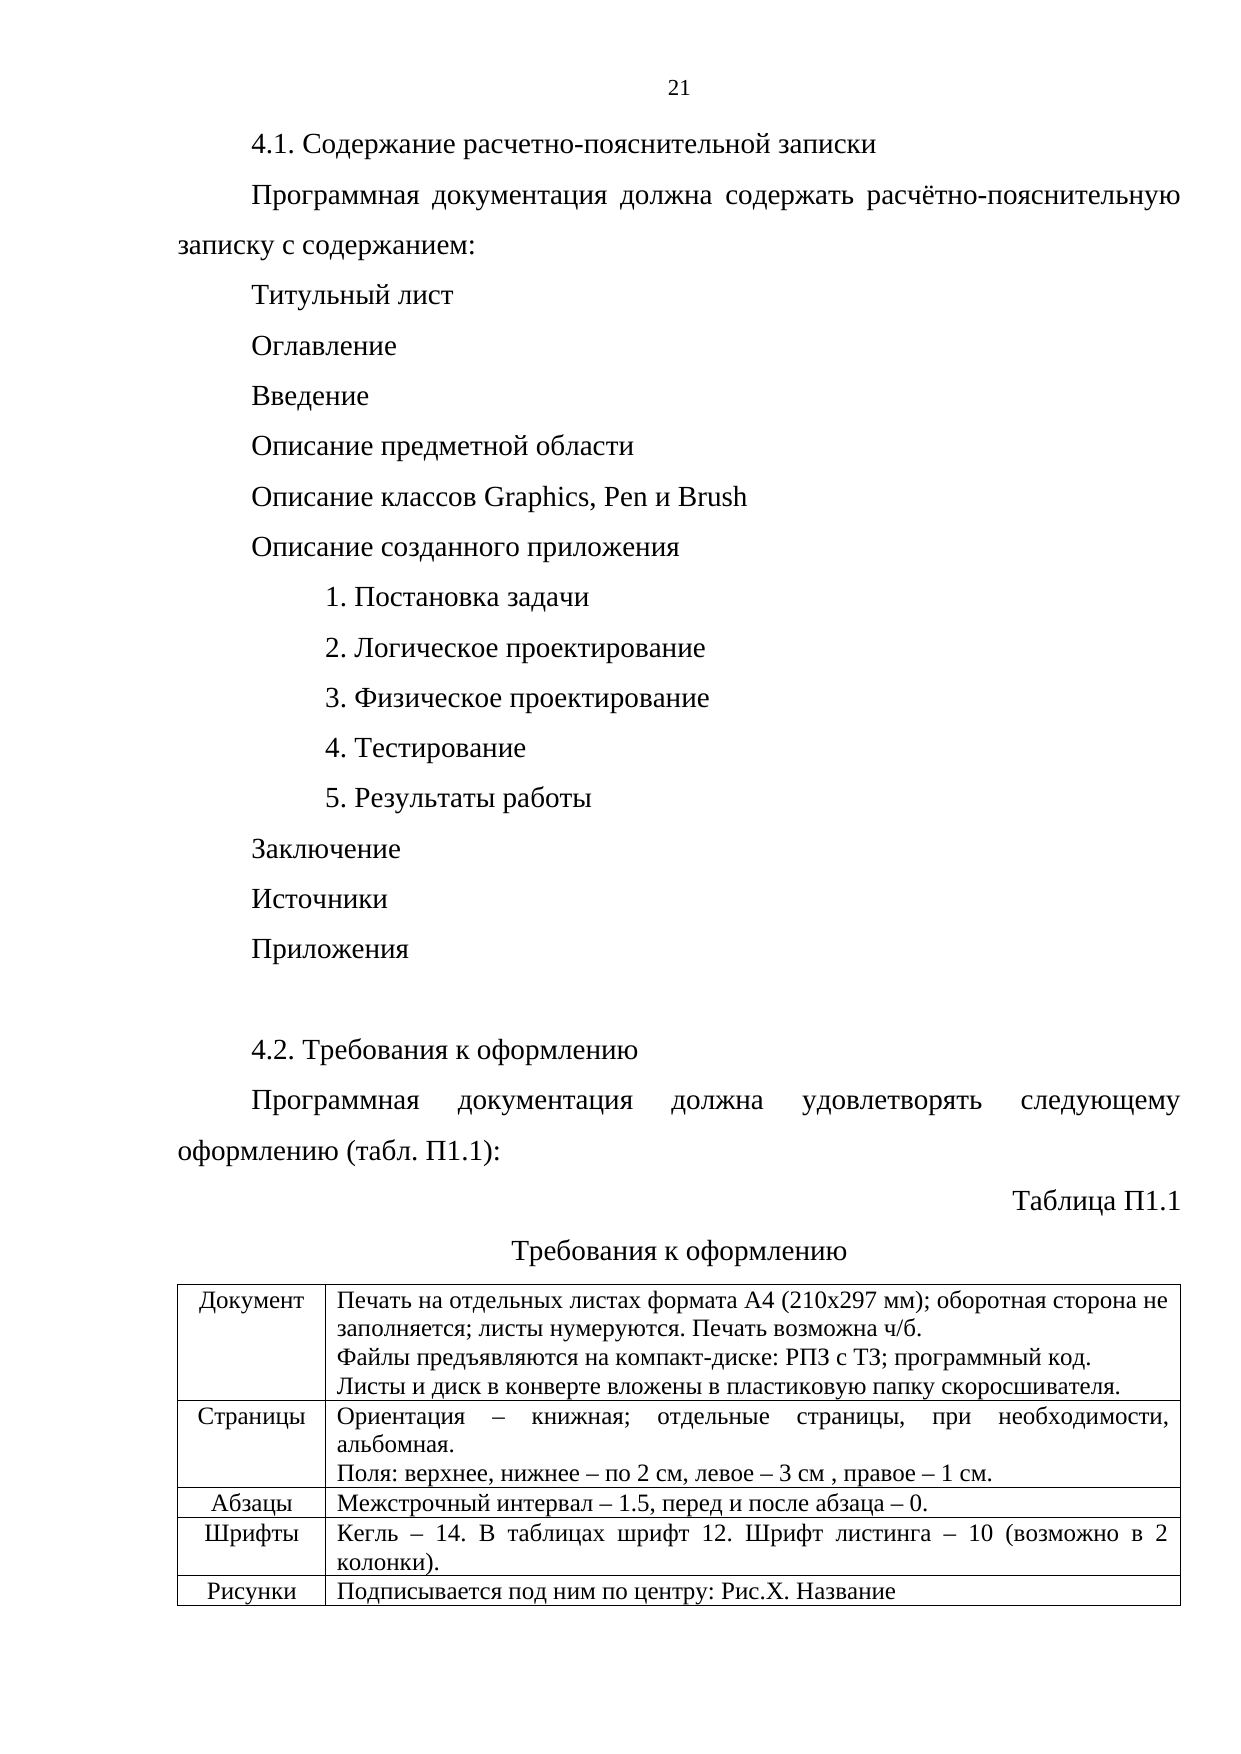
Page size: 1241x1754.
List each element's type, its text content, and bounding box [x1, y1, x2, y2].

text Источники [177, 881, 1181, 915]
table_header Документ [178, 1285, 325, 1400]
text Программная документация должна содержать расчётно-пояснительную записку с содержанием: [177, 177, 1181, 261]
text Титульный лист [177, 277, 1181, 311]
text Описание предметной области [177, 428, 1181, 462]
text Введение [177, 378, 1181, 412]
table_cell Рисунки [178, 1576, 325, 1605]
text Описание классов Graphics, Pen и Brush [177, 479, 1181, 512]
text Оглавление [177, 328, 1181, 361]
text 4.2. Требования к оформлению [177, 1032, 1181, 1066]
table_header Печать на отдельных листах формата А4 (210х297 мм); оборотная сторона не заполняется; листы нумеруются. Печать возможна ч/б. Файлы предъявляются на компакт-диске: РПЗ с ТЗ; программный код. Листы и диск в конверте вложены в пластиковую папку скоросшивателя. [326, 1285, 1180, 1400]
table_cell Страницы [178, 1401, 325, 1487]
table_cell Межстрочный интервал – 1.5, перед и после абзаца – 0. [326, 1488, 1180, 1517]
text 5. Результаты работы [251, 781, 1181, 814]
text 3. Физическое проектирование [251, 680, 1181, 713]
table_cell Шрифты [178, 1518, 325, 1575]
text Описание созданного приложения [177, 529, 1181, 563]
text 2. Логическое проектирование [177, 630, 1181, 663]
text Заключение [177, 831, 1181, 864]
text 1. Постановка задачи [177, 579, 1181, 613]
table_cell Абзацы [178, 1488, 325, 1517]
text Требования к оформлению [177, 1233, 1181, 1267]
text Таблица П1.1 [177, 1183, 1181, 1217]
table_cell Ориентация – книжная; отдельные страницы, при необходимости, альбомная. Поля: верхнее, нижнее – по 2 см, левое – 3 см , правое – 1 см. [326, 1401, 1180, 1487]
table_cell Кегль – 14. В таблицах шрифт 12. Шрифт листинга – 10 (возможно в 2 колонки). [326, 1518, 1180, 1575]
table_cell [326, 1576, 1180, 1605]
text 4. Тестирование [251, 730, 1181, 764]
text 4.1. Содержание расчетно-пояснительной записки [177, 127, 1181, 160]
text Приложения [177, 932, 1181, 965]
text Программная документация должна удовлетворять следующему оформлению (табл. П1.1): [177, 1082, 1181, 1166]
